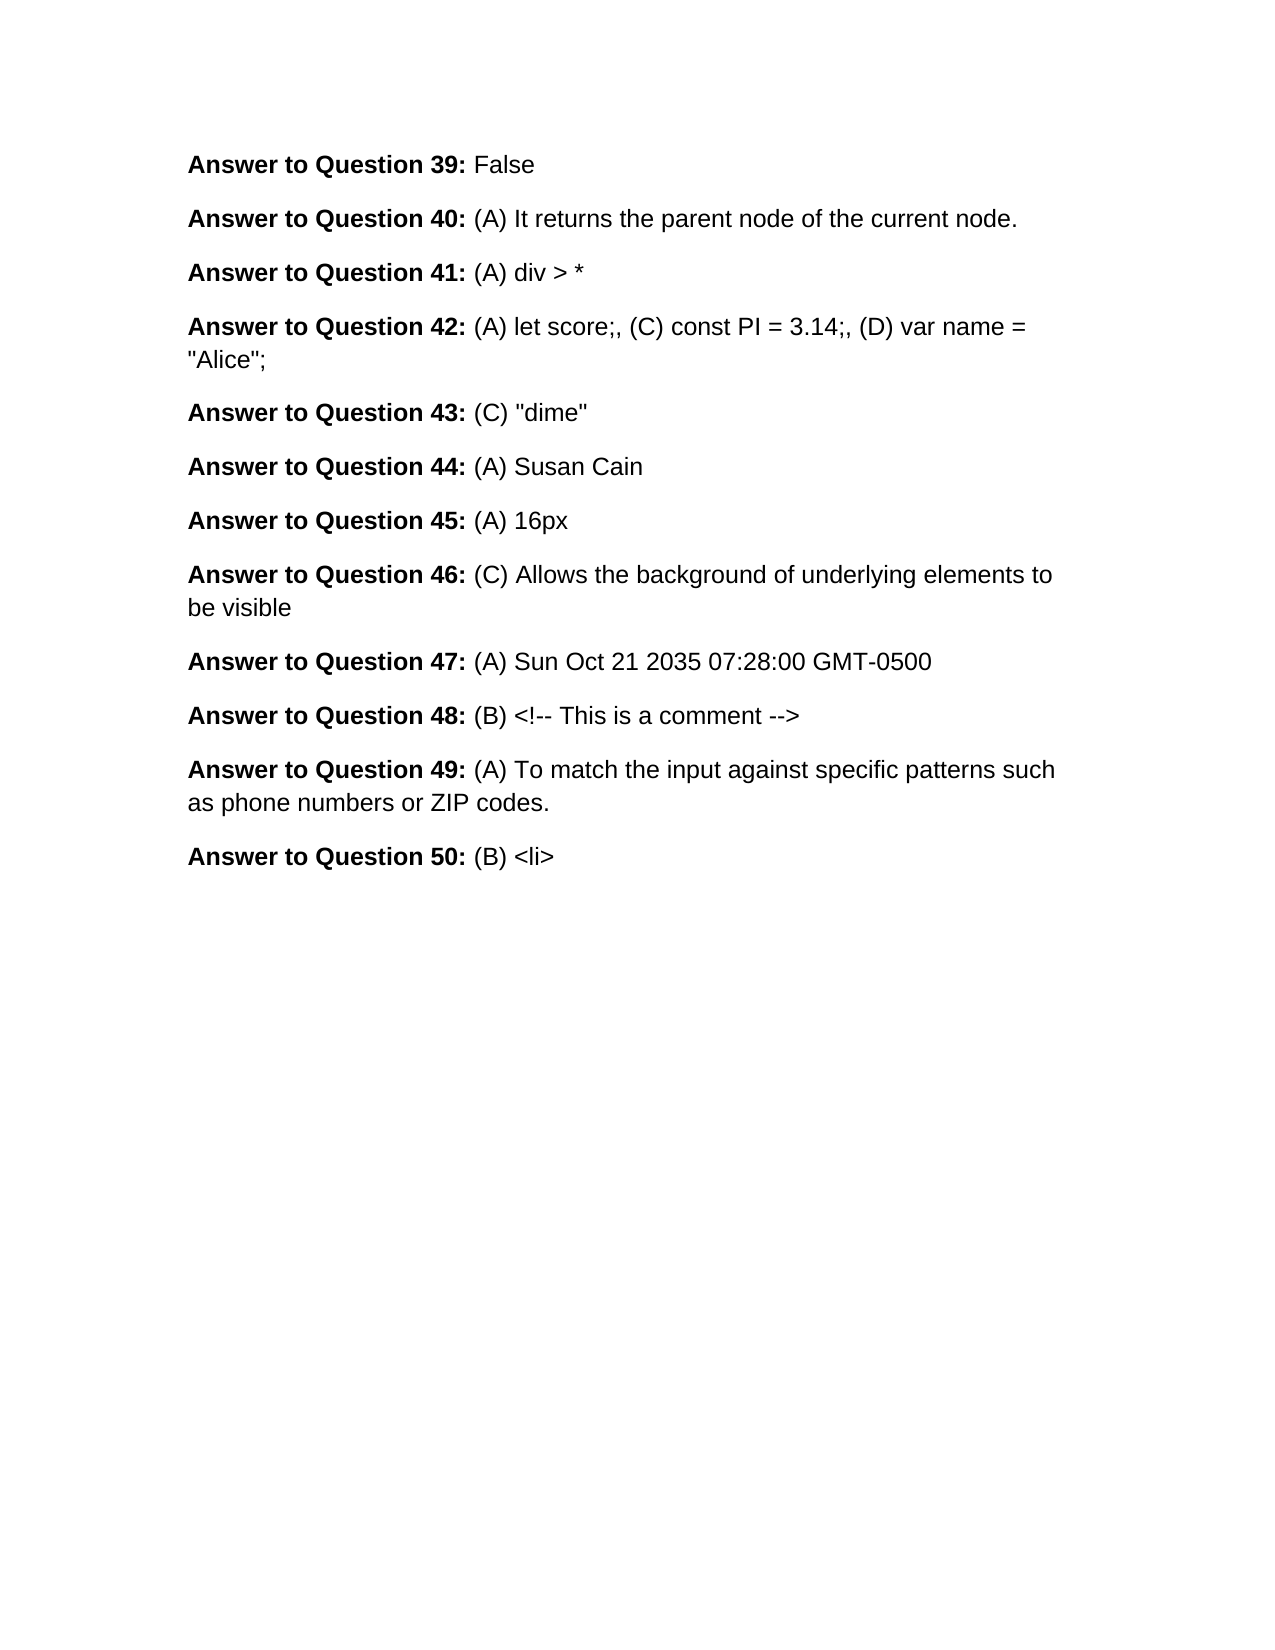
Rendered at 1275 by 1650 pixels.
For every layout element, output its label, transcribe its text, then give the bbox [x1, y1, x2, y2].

text Answer to Question 43: (C) "dime" [187, 398, 1087, 427]
text Answer to Question 41: (A) div > * [187, 258, 1087, 286]
text Answer to Question 45: (A) 16px [187, 506, 1087, 535]
text Answer to Question 39: False [187, 150, 1087, 179]
text Answer to Question 50: (B) <li> [187, 841, 1087, 870]
text Answer to Question 44: (A) Susan Cain [187, 452, 1087, 481]
text Answer to Question 48: (B) <!-- This is a comment --> [187, 701, 1087, 729]
text Answer to Question 46: (C) Allows the background of underlying elements to be visible [187, 560, 1087, 622]
text Answer to Question 42: (A) let score;, (C) const PI = 3.14;, (D) var name = "Alice"; [187, 312, 1087, 373]
text Answer to Question 49: (A) To match the input against specific patterns such as phone numbers or ZIP codes. [187, 754, 1087, 816]
text Answer to Question 40: (A) It returns the parent node of the current node. [187, 204, 1087, 233]
text Answer to Question 47: (A) Sun Oct 21 2035 07:28:00 GMT-0500 [187, 647, 1087, 676]
